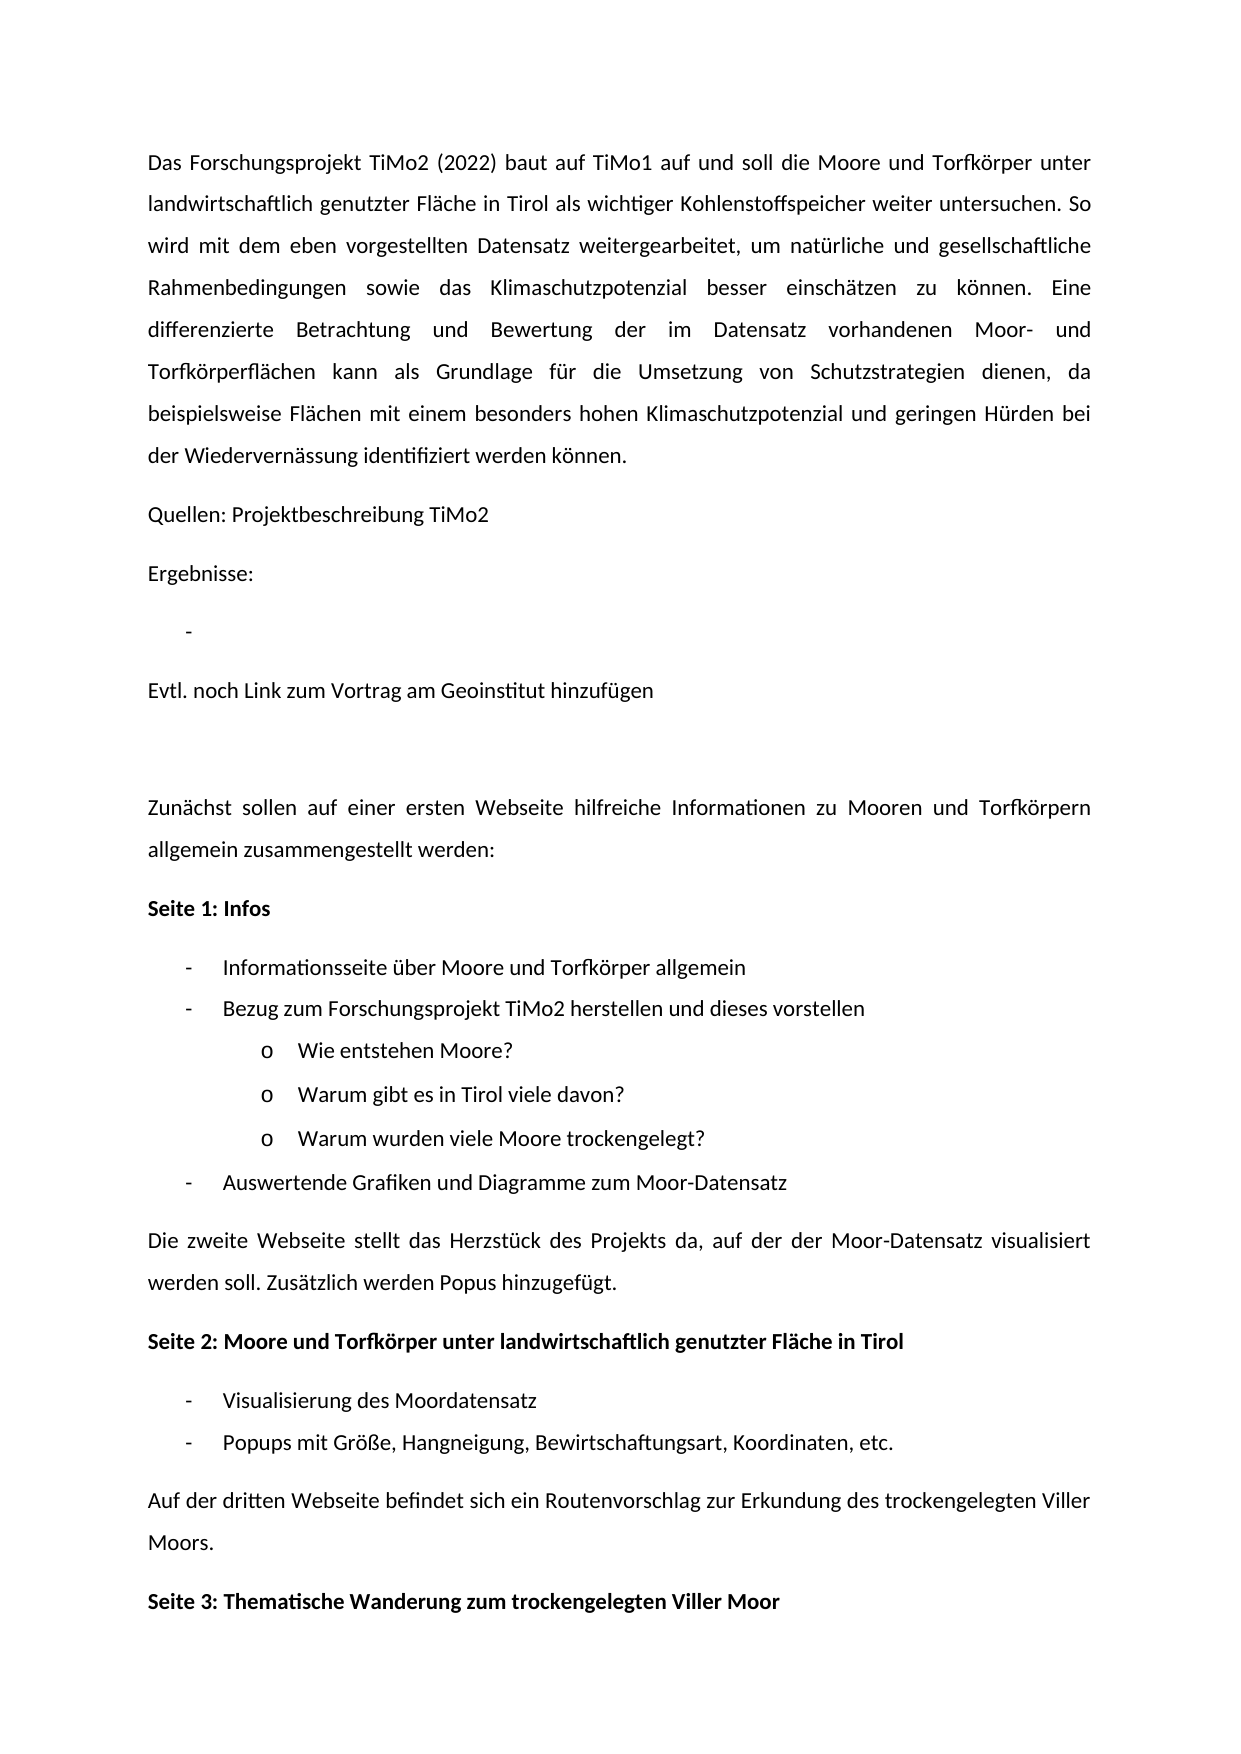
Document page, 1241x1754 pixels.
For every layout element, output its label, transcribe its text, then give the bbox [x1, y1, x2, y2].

list Informationsseite über Moore und Torfkörper allgemein [185, 953, 1093, 981]
list Visualisierung des Moordatensatz [185, 1386, 1093, 1414]
list Warum wurden viele Moore trockengelegt? [260, 1124, 1093, 1153]
list Popups mit Größe, Hangneigung, Bewirtschaftungsart, Koordinaten, etc. [185, 1428, 1093, 1456]
text Evtl. noch Link zum Vortrag am Geoinstitut hinzufügen [148, 676, 1093, 704]
text Seite 1: Infos [148, 894, 1093, 922]
text Zunächst sollen auf einer ersten Webseite hilfreiche Informationen zu Mooren und Torfkörpern allgemein zusammengestellt werden: [148, 793, 1093, 863]
text Die zweite Webseite stellt das Herzstück des Projekts da, auf der der Moor-Datensatz visualisiert werden soll. Zusätzlich werden Popus hinzugefügt. [148, 1226, 1093, 1296]
list Wie entstehen Moore? [260, 1037, 1093, 1066]
list Bezug zum Forschungsprojekt TiMo2 herstellen und dieses vorstellen [185, 994, 1093, 1023]
text Seite 3: Thematische Wanderung zum trockengelegten Viller Moor [148, 1587, 1093, 1615]
text Seite 2: Moore und Torfkörper unter landwirtschaftlich genutzter Fläche in Tirol [148, 1327, 1093, 1355]
text Quellen: Projektbeschreibung TiMo2 [148, 500, 1093, 528]
text Das Forschungsprojekt TiMo2 (2022) baut auf TiMo1 auf und soll die Moore und Torfkörper unter landwirtschaftlich genutzter Fläche in Tirol als wichtiger Kohlenstoffspeicher weiter untersuchen. So wird mit dem eben vorgestellten Datensatz weitergearbeitet, um natürliche und gesellschaftliche Rahmenbedingungen sowie das Klimaschutzpotenzial besser einschätzen zu können. Eine differenzierte Betrachtung und Bewertung der im Datensatz vorhandenen Moor- und Torfkörperflächen kann als Grundlage für die Umsetzung von Schutzstrategien dienen, da beispielsweise Flächen mit einem besonders hohen Klimaschutzpotenzial und geringen Hürden bei der Wiedervernässung identifiziert werden können. [148, 148, 1093, 469]
list Auswertende Grafiken und Diagramme zum Moor-Datensatz [185, 1168, 1093, 1196]
list Warum gibt es in Tirol viele davon? [260, 1080, 1093, 1109]
text Auf der dritten Webseite befindet sich ein Routenvorschlag zur Erkundung des trockengelegten Viller Moors. [148, 1486, 1093, 1556]
text Ergebnisse: [148, 559, 1093, 587]
